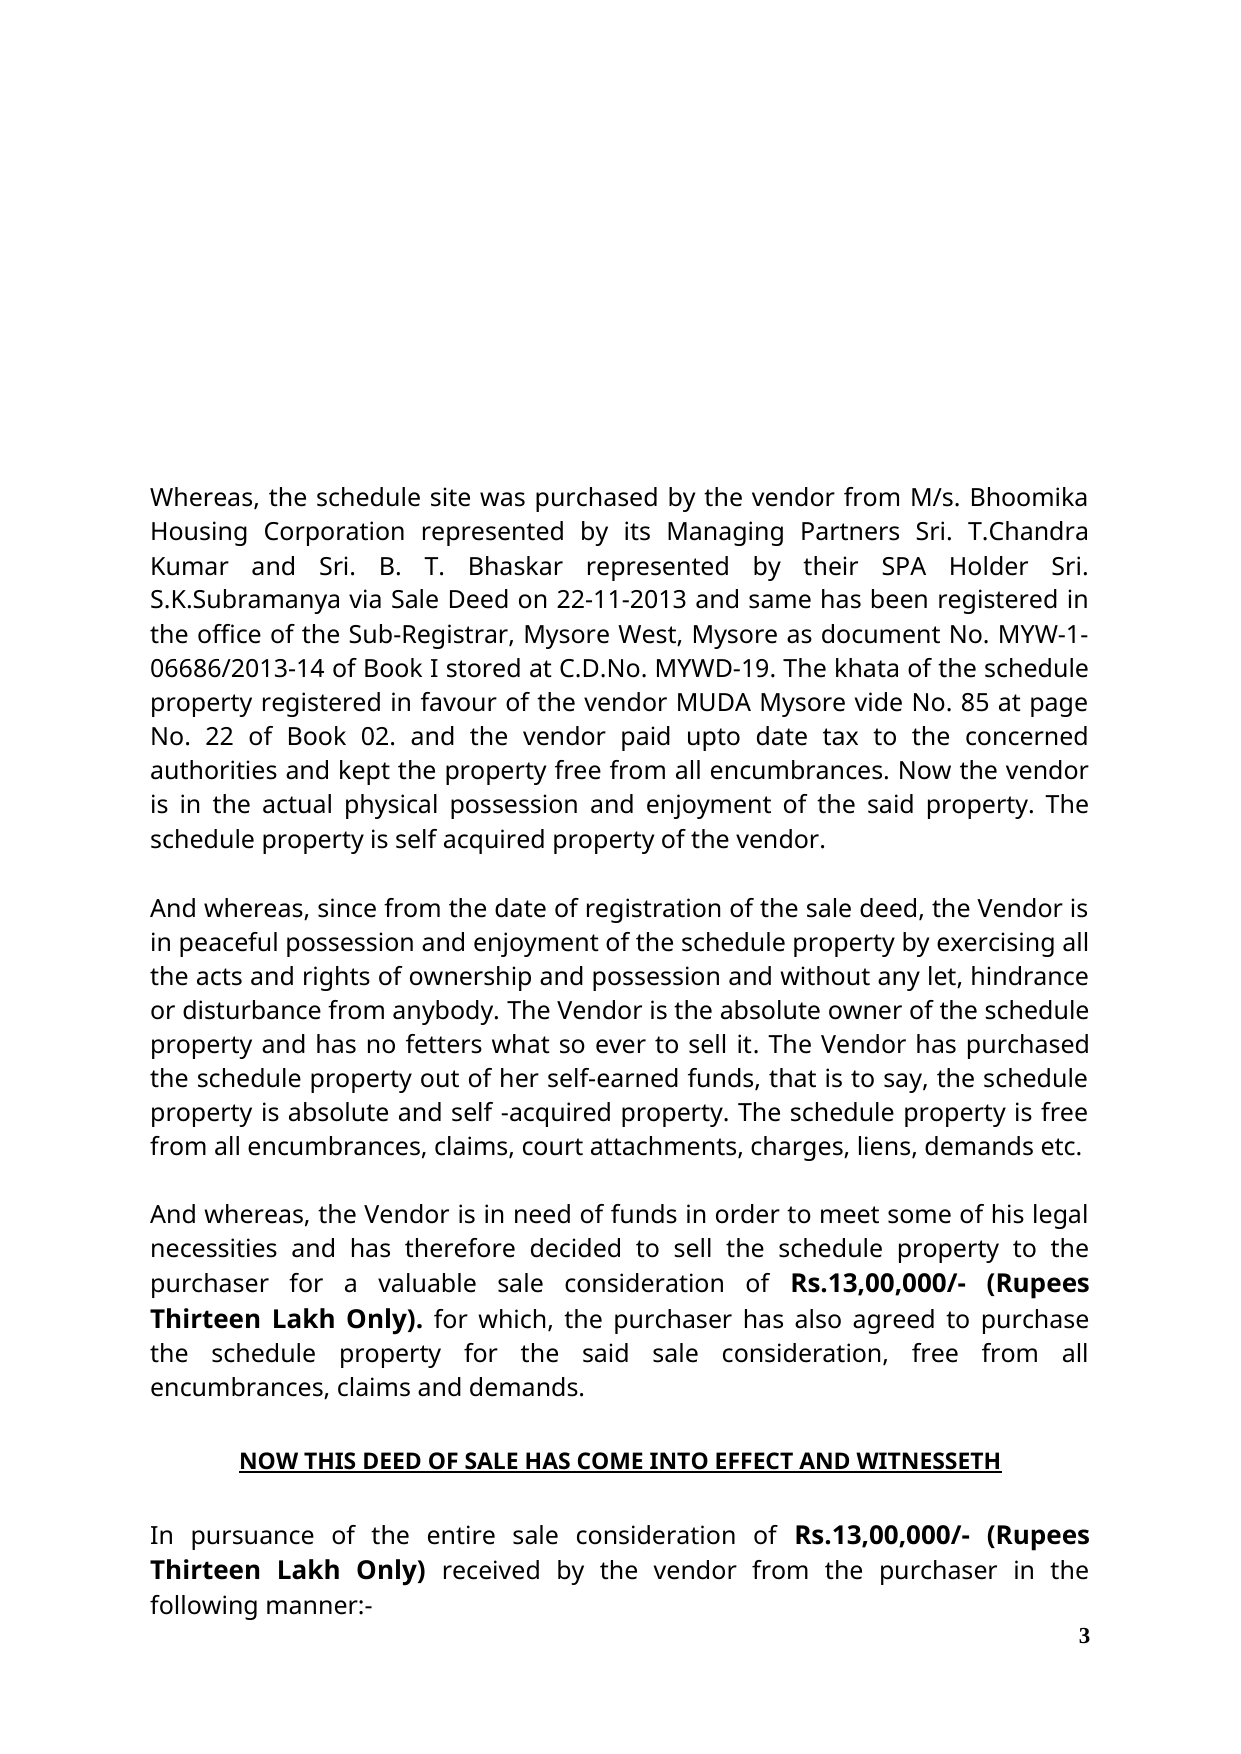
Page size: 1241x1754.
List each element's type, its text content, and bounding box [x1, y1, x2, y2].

text In pursuance of the entire sale consideration of Rs.13,00,000/- (Rupees Thirteen Lakh Only) received by the vendor from the purchaser in the following manner:- [150, 1516, 1090, 1622]
text And whereas, the Vendor is in need of funds in order to meet some of his legal necessities and has therefore decided to sell the schedule property to the purchaser for a valuable sale consideration of Rs.13,00,000/- (Rupees Thirteen Lakh Only). for which, the purchaser has also agreed to purchase the schedule property for the said sale consideration, free from all encumbrances, claims and demands. [150, 1197, 1090, 1404]
text And whereas, since from the date of registration of the sale deed, the Vendor is in peaceful possession and enjoyment of the schedule property by exercising all the acts and rights of ownership and possession and without any let, hindrance or disturbance from anybody. The Vendor is the absolute owner of the schedule property and has no fetters what so ever to sell it. The Vendor has purchased the schedule property out of her self-earned funds, that is to say, the schedule property is absolute and self -acquired property. The schedule property is free from all encumbrances, claims, court attachments, charges, liens, demands etc. [150, 890, 1090, 1163]
text Whereas, the schedule site was purchased by the vendor from M/s. Bhoomika Housing Corporation represented by its Managing Partners Sri. T.Chandra Kumar and Sri. B. T. Bhaskar represented by their SPA Holder Sri. S.K.Subramanya via Sale Deed on 22-11-2013 and same has been registered in the office of the Sub-Registrar, Mysore West, Mysore as document No. MYW-1-06686/2013-14 of Book I stored at C.D.No. MYWD-19. The khata of the schedule property registered in favour of the vendor MUDA Mysore vide No. 85 at page No. 22 of Book 02. and the vendor paid upto date tax to the concerned authorities and kept the property free from all encumbrances. Now the vendor is in the actual physical possession and enjoyment of the said property. The schedule property is self acquired property of the vendor. [150, 480, 1090, 856]
subtitle Now This Deed of Sale has come into effect and witnesseth [150, 1445, 1090, 1476]
